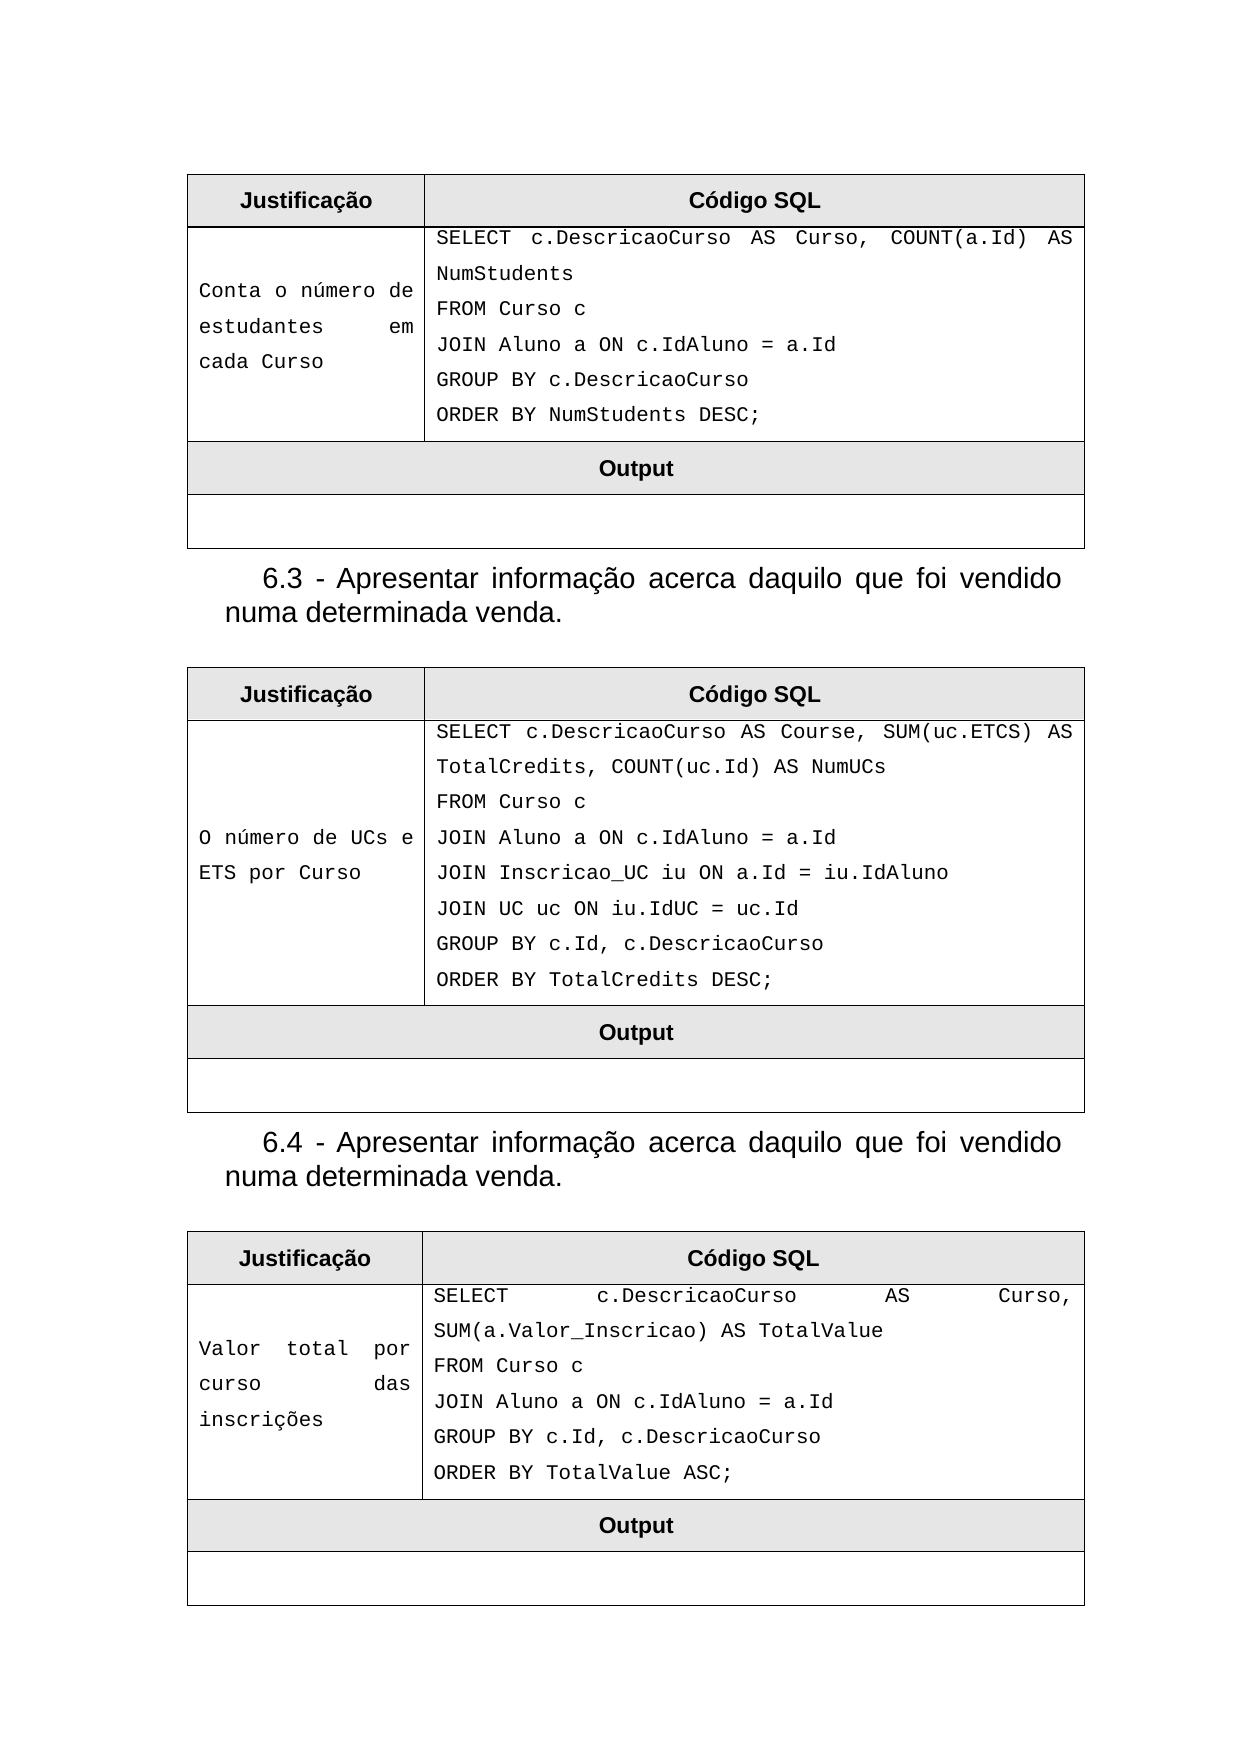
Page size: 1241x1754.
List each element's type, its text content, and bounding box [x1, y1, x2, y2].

text 6.4 - Apresentar informação acerca daquilo que foi vendido numa determinada venda. [224, 1125, 1063, 1192]
table_cell Valor total por curso das inscrições [188, 1285, 422, 1498]
table_header Justificação [188, 668, 424, 719]
table_cell Output [188, 442, 1084, 494]
table_cell SELECT c.DescricaoCurso AS Curso, SUM(a.Valor_Inscricao) AS TotalValue FROM Curso c JOIN Aluno a ON c.IdAluno = a.Id GROUP BY c.Id, c.DescricaoCurso ORDER BY TotalValue ASC; [423, 1285, 1084, 1498]
table_cell [188, 495, 1084, 548]
table_header Código SQL [423, 1232, 1084, 1284]
table_header Código SQL [425, 175, 1084, 226]
table_cell SELECT c.DescricaoCurso AS Curso, COUNT(a.Id) AS NumStudents FROM Curso c JOIN Aluno a ON c.IdAluno = a.Id GROUP BY c.DescricaoCurso ORDER BY NumStudents DESC; [425, 228, 1084, 441]
table_cell [188, 1552, 1084, 1605]
table_header Justificação [188, 1232, 422, 1284]
table_cell O número de UCs e ETS por Curso [188, 721, 424, 1005]
table_cell SELECT c.DescricaoCurso AS Course, SUM(uc.ETCS) AS TotalCredits, COUNT(uc.Id) AS NumUCs FROM Curso c JOIN Aluno a ON c.IdAluno = a.Id JOIN Inscricao_UC iu ON a.Id = iu.IdAluno JOIN UC uc ON iu.IdUC = uc.Id GROUP BY c.Id, c.DescricaoCurso ORDER BY TotalCredits DESC; [425, 721, 1084, 1005]
table_header Código SQL [425, 668, 1084, 719]
text 6.3 - Apresentar informação acerca daquilo que foi vendido numa determinada venda. [224, 561, 1063, 628]
table_cell Conta o número de estudantes em cada Curso [188, 228, 424, 441]
table_cell Output [188, 1006, 1084, 1058]
table_cell Output [188, 1500, 1084, 1551]
table_header Justificação [188, 175, 424, 226]
table_cell [188, 1059, 1084, 1112]
